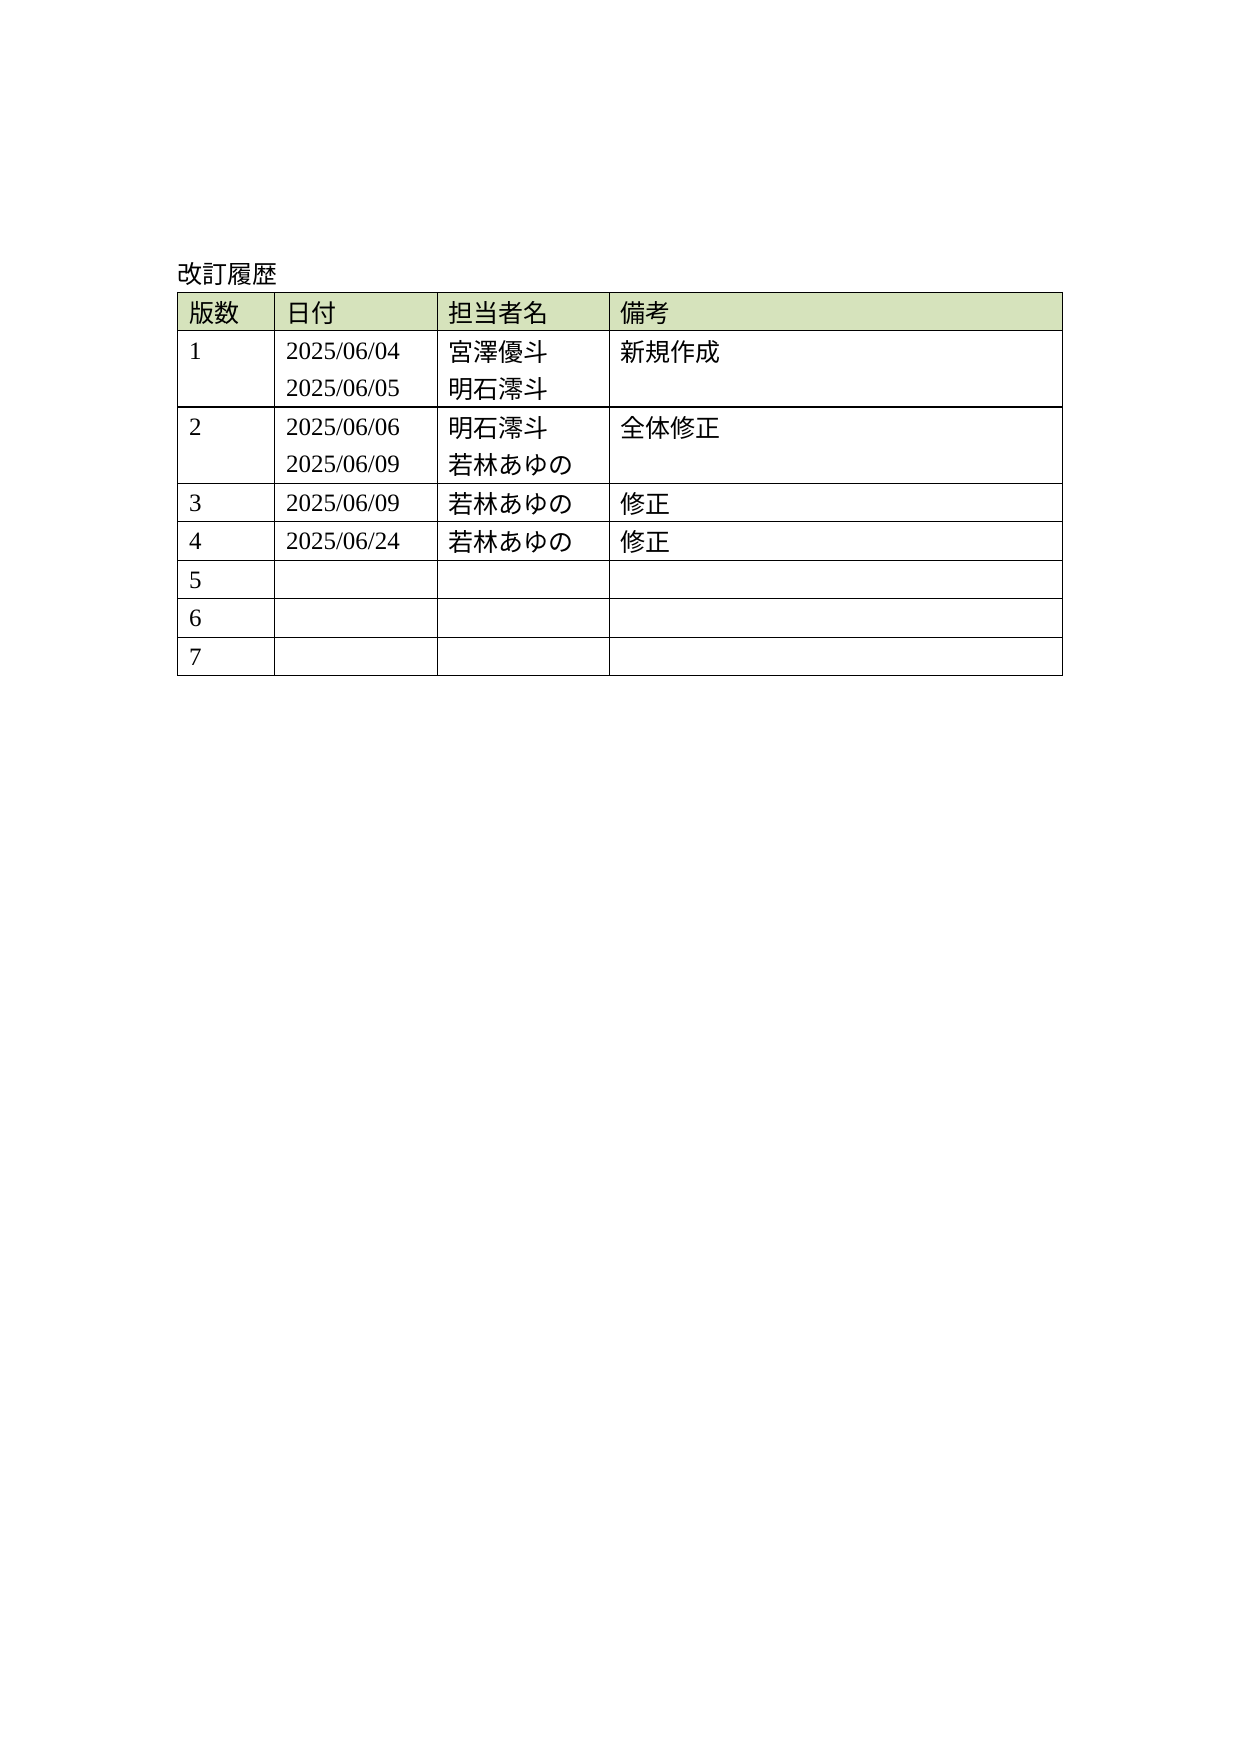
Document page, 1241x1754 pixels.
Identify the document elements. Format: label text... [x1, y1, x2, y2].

table_cell [610, 599, 1062, 637]
table_cell [610, 561, 1062, 598]
table_cell [438, 599, 609, 637]
table_cell 5 [178, 561, 274, 598]
table_cell [438, 561, 609, 598]
table_cell 宮澤優斗 明石澪斗 [438, 331, 609, 406]
table_cell 2025/06/24 [275, 522, 437, 559]
table_header 備考 [610, 293, 1062, 330]
table_cell 明石澪斗 若林あゆの [438, 408, 609, 482]
table_cell 6 [178, 599, 274, 637]
table_cell 1 [178, 331, 274, 406]
table_cell 2025/06/09 [275, 484, 437, 521]
table_cell [438, 638, 609, 675]
table_cell [275, 638, 437, 675]
table_cell [275, 561, 437, 598]
table_cell 4 [178, 522, 274, 559]
table_cell [610, 638, 1062, 675]
table_cell [275, 599, 437, 637]
table_cell 全体修正 [610, 408, 1062, 482]
table_cell 2025/06/04 2025/06/05 [275, 331, 437, 406]
table_cell 修正 [610, 484, 1062, 521]
table_header 担当者名 [438, 293, 609, 330]
table_cell 修正 [610, 522, 1062, 559]
table_cell 新規作成 [610, 331, 1062, 406]
table_header 版数 [178, 293, 274, 330]
table_cell 若林あゆの [438, 484, 609, 521]
text 改訂履歴 [177, 254, 1063, 292]
table_cell 2025/06/06 2025/06/09 [275, 408, 437, 482]
table_header 日付 [275, 293, 437, 330]
table_cell 7 [178, 638, 274, 675]
table_cell 若林あゆの [438, 522, 609, 559]
table_cell 2 [178, 408, 274, 482]
table_cell 3 [178, 484, 274, 521]
